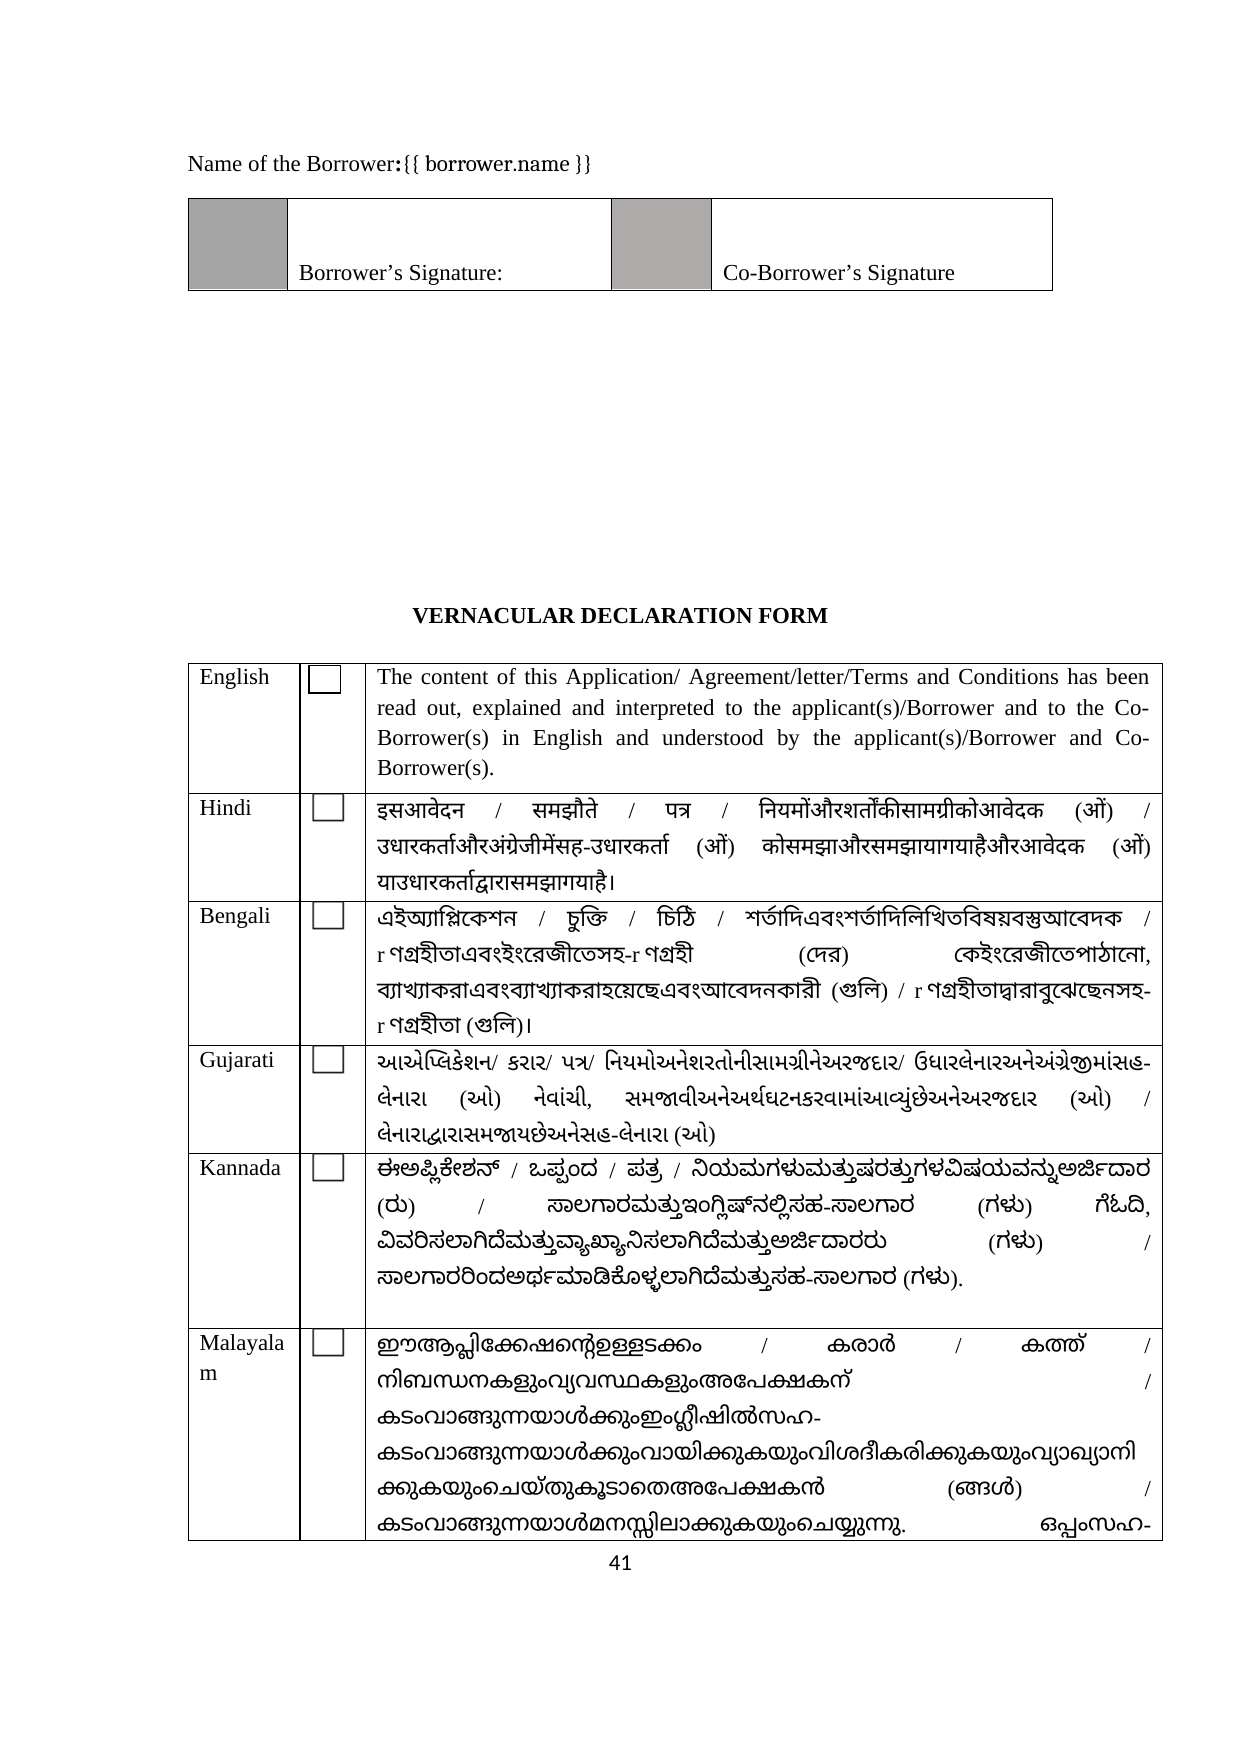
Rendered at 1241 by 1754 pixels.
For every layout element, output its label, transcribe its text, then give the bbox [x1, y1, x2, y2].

table_header [301, 664, 365, 793]
table_cell Kannada [189, 1154, 299, 1328]
picture [311, 793, 346, 825]
table_header Borrower’s Signature: [288, 199, 611, 289]
text VERNACULAR DECLARATION FORM [187, 602, 1053, 628]
table_cell [301, 902, 365, 1044]
table_cell [301, 1329, 365, 1539]
table_header Co-Borrower’s Signature [712, 199, 1052, 289]
table_header [612, 199, 711, 289]
table_header The content of this Application/ Agreement/letter/Terms and Conditions has been read out, explained and interpreted to the applicant(s)/Borrower and to the Co-Borrower(s) in English and understood by the applicant(s)/Borrower and Co-Borrower(s). [366, 664, 1162, 793]
table_cell ಈಅಪ್ಲಿಕೇಶನ್ / ಒಪ್ಪಂದ / ಪತ್ರ / ನಿಯಮಗಳುಮತ್ತುಷರತ್ತುಗಳವಿಷಯವನ್ನುಅರ್ಜಿದಾರ (ರು) / ಸಾಲಗಾರಮತ್ತುಇಂಗ್ಲಿಷ್‌ನಲ್ಲಿಸಹ-ಸಾಲಗಾರ (ಗಳು) ಗೆಓದಿ, ವಿವರಿಸಲಾಗಿದೆಮತ್ತುವ್ಯಾಖ್ಯಾನಿಸಲಾಗಿದೆಮತ್ತುಅರ್ಜಿದಾರರು (ಗಳು) / ಸಾಲಗಾರರಿಂದಅರ್ಥಮಾಡಿಕೊಳ್ಳಲಾಗಿದೆಮತ್ತುಸಹ-ಸಾಲಗಾರ (ಗಳು). [366, 1154, 1162, 1328]
table_cell [301, 794, 365, 901]
table_header [189, 199, 287, 289]
table_cell [301, 1154, 365, 1328]
table_cell આએપ્લિકેશન/ કરાર/ પત્ર/ નિયમોઅનેશરતોનીસામગ્રીનેઅરજદાર/ ઉધારલેનારઅનેઅંગ્રેજીમાંસહ-લેનારા (ઓ) નેવાંચી, સમજાવીઅનેઅર્થઘટનકરવામાંઆવ્યુંછેઅનેઅરજદાર (ઓ) / લેનારાદ્વારાસમજાયછેઅનેસહ-લેનારા (ઓ) [366, 1046, 1162, 1153]
picture [311, 1045, 346, 1077]
picture [311, 1153, 346, 1185]
table_cell এইঅ্যাপ্লিকেশন / চুক্তি / চিঠি / শর্তাদিএবংশর্তাদিলিখিতবিষয়বস্তুআবেদক / rণগ্রহীতাএবংইংরেজীতেসহ-rণগ্রহী (দের) কেইংরেজীতেপাঠানো, ব্যাখ্যাকরাএবংব্যাখ্যাকরাহয়েছেএবংআবেদনকারী (গুলি) / rণগ্রহীতাদ্বারাবুঝেছেনসহ-rণগ্রহীতা (গুলি)। [366, 902, 1162, 1044]
picture [311, 901, 346, 933]
table_cell Hindi [189, 794, 299, 901]
table_cell Malayalam [189, 1329, 299, 1539]
table_cell Bengali [189, 902, 299, 1044]
table_cell Gujarati [189, 1046, 299, 1153]
table_header English [189, 664, 299, 793]
text Name of the Borrower:{{ borrower.name }} [187, 150, 1053, 177]
picture [311, 1328, 346, 1360]
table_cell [366, 1329, 1162, 1539]
table_cell [301, 1046, 365, 1153]
table_cell इसआवेदन / समझौते / पत्र / नियमोंऔरशर्तोंकीसामग्रीकोआवेदक (ओं) / उधारकर्ताऔरअंग्रेजीमेंसह-उधारकर्ता (ओं) कोसमझाऔरसमझायागयाहैऔरआवेदक (ओं) याउधारकर्ताद्वारासमझागयाहै। [366, 794, 1162, 901]
